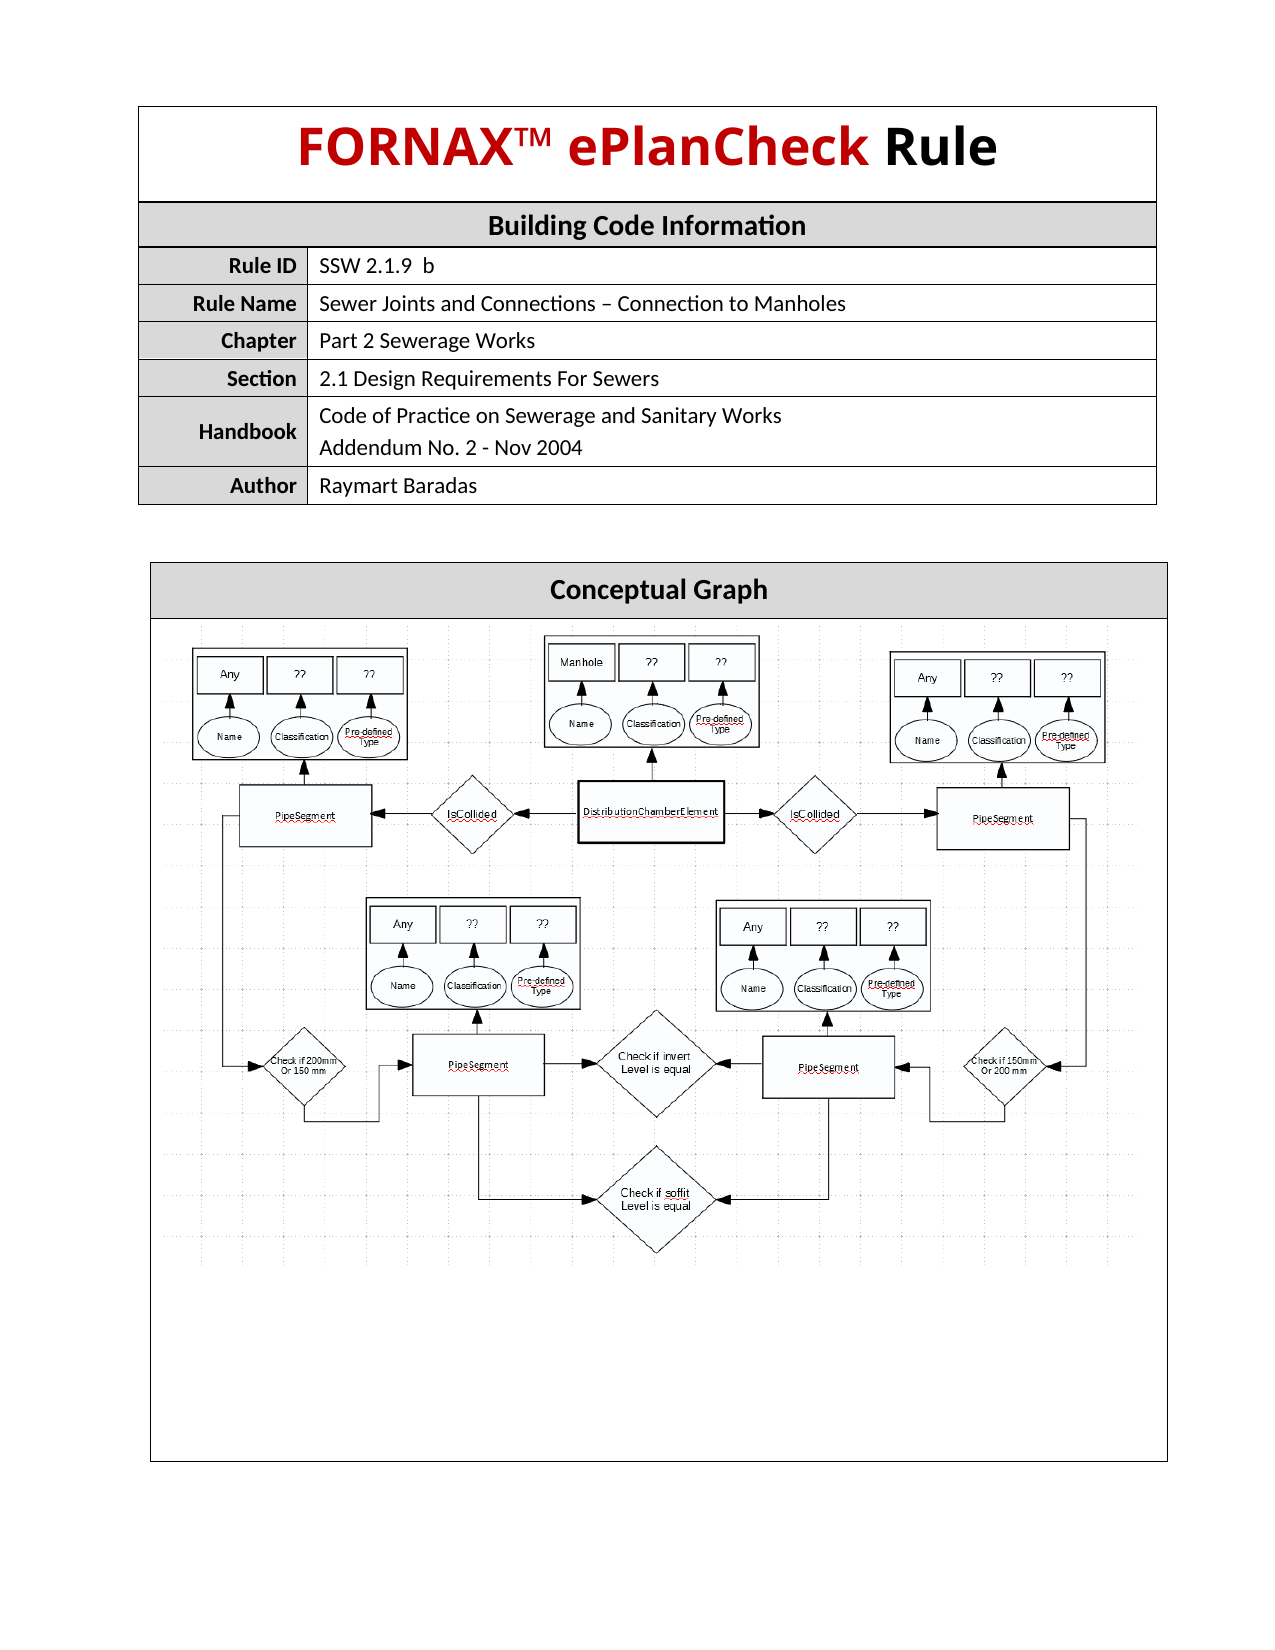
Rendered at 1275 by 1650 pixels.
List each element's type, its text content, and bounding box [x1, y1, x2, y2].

table_cell Handbook [139, 397, 307, 466]
picture [161, 623, 1137, 1265]
table_cell Author [139, 467, 307, 504]
table_cell Rule Name [139, 285, 307, 321]
table_cell 2.1 Design Requirements For Sewers [308, 360, 1156, 396]
table_cell Raymart Baradas [308, 467, 1156, 504]
table_cell Code of Practice on Sewerage and Sanitary Works Addendum No. 2 - Nov 2004 [308, 397, 1156, 466]
table_cell Sewer Joints and Connections – Connection to Manholes [308, 285, 1156, 321]
table_cell Rule ID [139, 248, 307, 284]
table_cell Part 2 Sewerage Works [308, 322, 1156, 358]
table_header FORNAX™ ePlanCheck Rule [139, 107, 1156, 201]
table_cell SSW 2.1.9 b [308, 248, 1156, 284]
table_cell Chapter [139, 322, 307, 358]
table_header Conceptual Graph [151, 563, 1167, 618]
table_cell Building Code Information [139, 203, 1156, 246]
table_cell [151, 619, 1167, 1461]
table_cell Section [139, 360, 307, 396]
